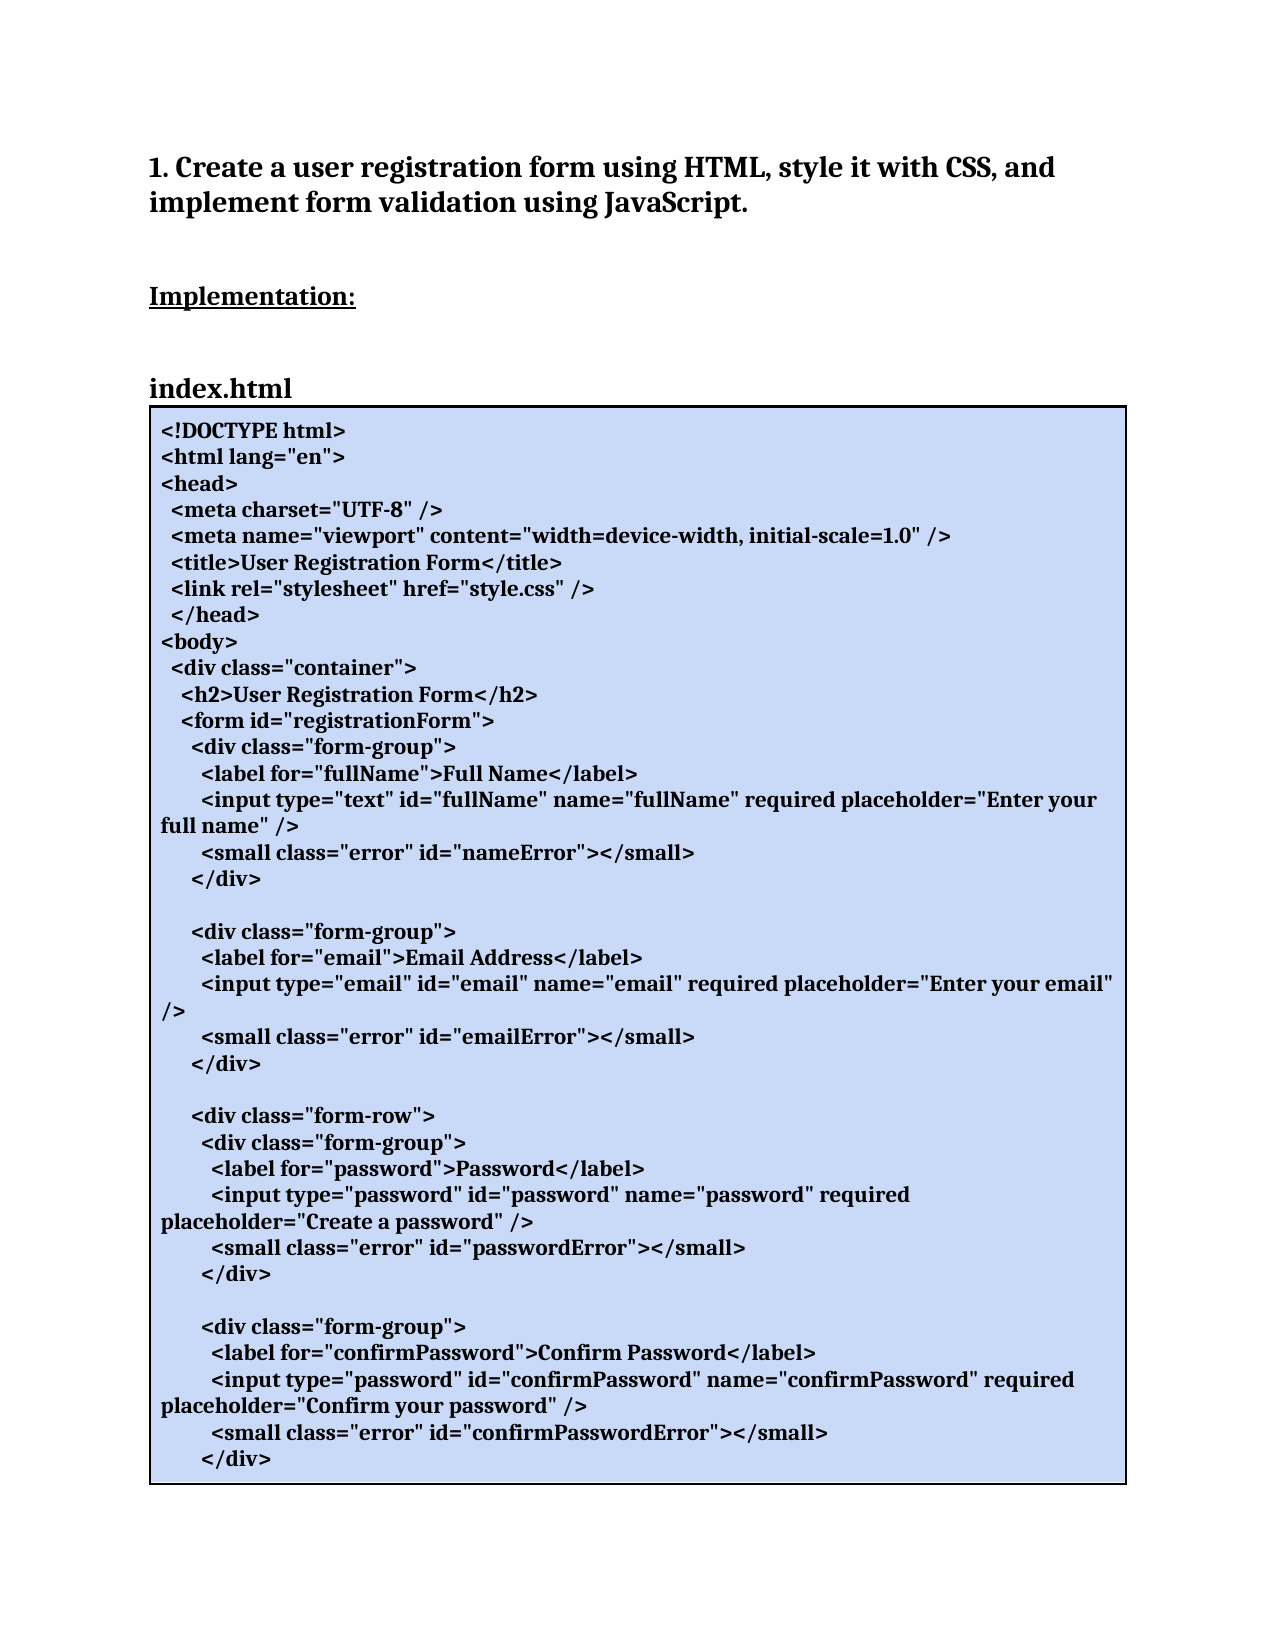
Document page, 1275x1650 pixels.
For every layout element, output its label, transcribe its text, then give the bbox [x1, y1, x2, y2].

text Implementation: [149, 281, 1125, 312]
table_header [151, 408, 1125, 1482]
text index.html [149, 372, 1125, 405]
text 1. Create a user registration form using HTML, style it with CSS, and implement form validation using JavaScript. [149, 150, 1125, 219]
